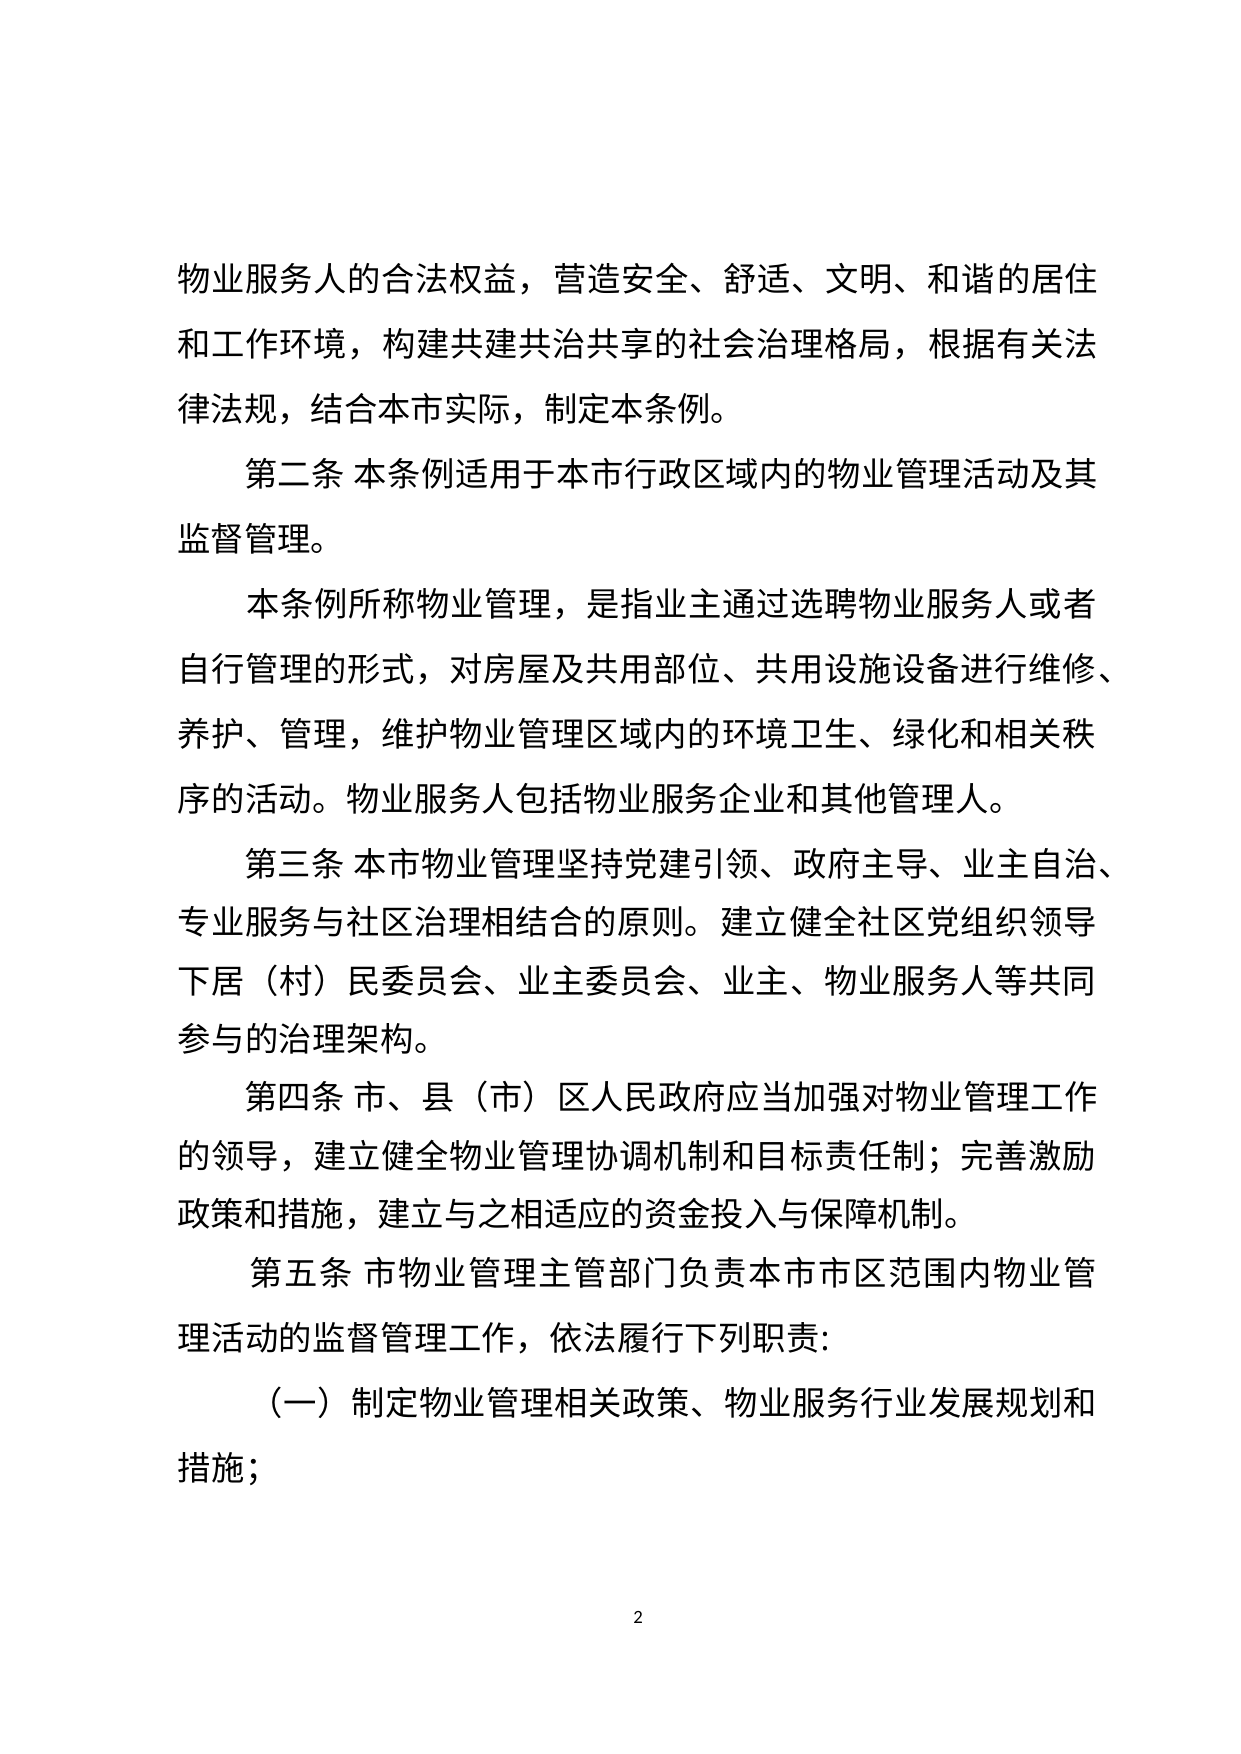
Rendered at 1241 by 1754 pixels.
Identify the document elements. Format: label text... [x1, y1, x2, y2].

text 本条例所称物业管理，是指业主通过选聘物业服务人或者自行管理的形式，对房屋及共用部位、共用设施设备进行维修、养护、管理，维护物业管理区域内的环境卫生、绿化和相关秩序的活动。物业服务人包括物业服务企业和其他管理人。 [177, 570, 1098, 830]
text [177, 245, 1098, 440]
text 第五条 市物业管理主管部门负责本市市区范围内物业管理活动的监督管理工作，依法履行下列职责: [177, 1238, 1098, 1368]
text 第四条 市、县（市）区人民政府应当加强对物业管理工作的领导，建立健全物业管理协调机制和目标责任制；完善激励政策和措施，建立与之相适应的资金投入与保障机制。 [177, 1063, 1098, 1238]
list 本市物业管理坚持党建引领、政府主导、业主自治、专业服务与社区治理相结合的原则。建立健全社区党组织领导下居（村）民委员会、业主委员会、业主、物业服务人等共同参与的治理架构。 [177, 830, 1098, 1063]
text 第二条 本条例适用于本市行政区域内的物业管理活动及其监督管理。 [177, 440, 1098, 570]
text （一）制定物业管理相关政策、物业服务行业发展规划和措施； [177, 1368, 1098, 1498]
